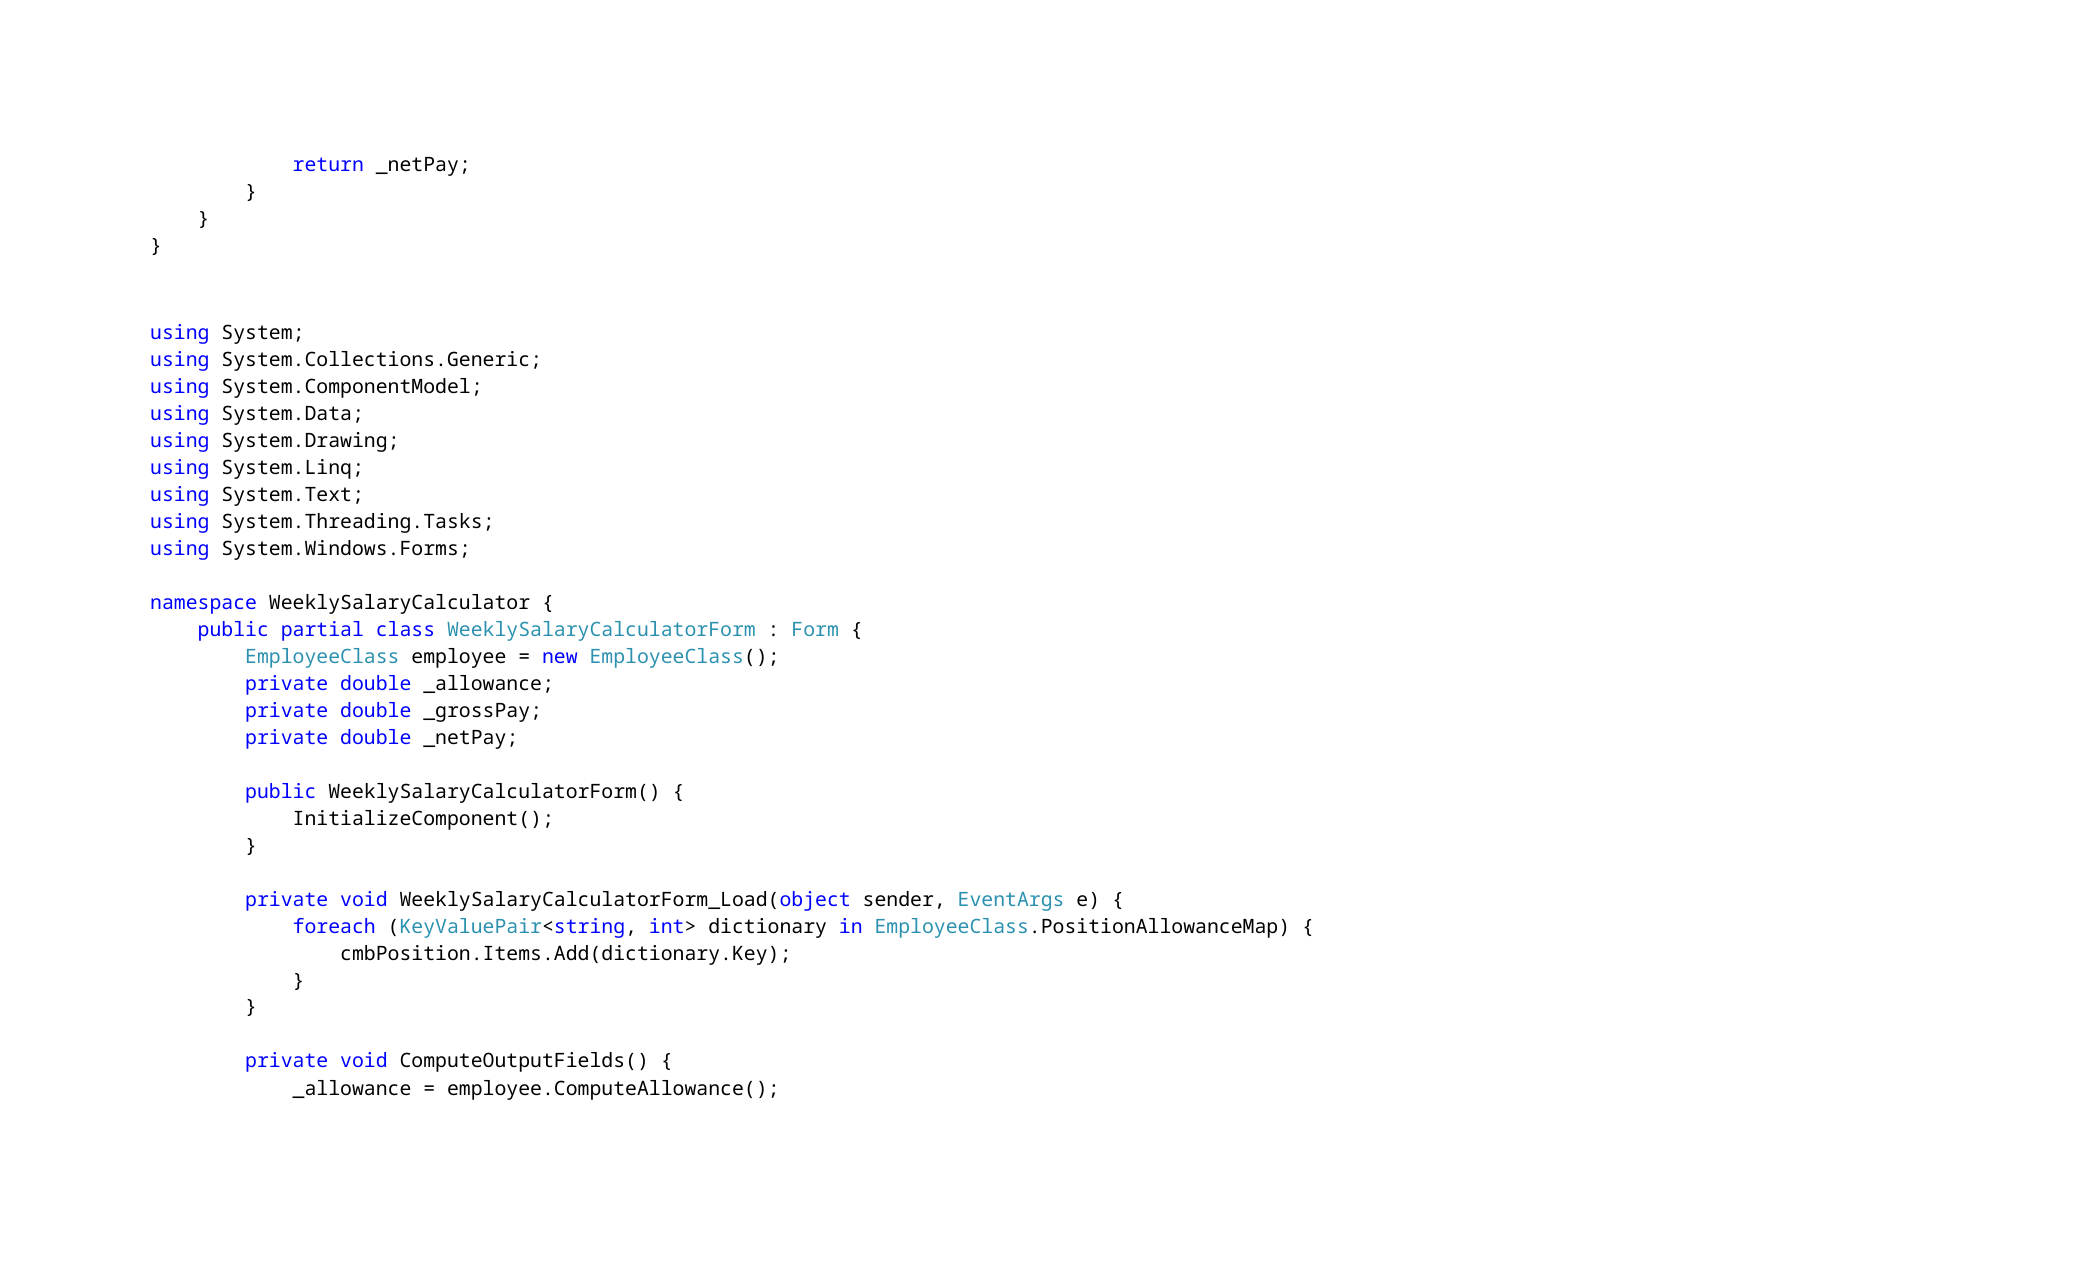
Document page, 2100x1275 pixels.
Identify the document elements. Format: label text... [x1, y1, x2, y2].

text public WeeklySalaryCalculatorForm() { [150, 777, 1950, 804]
text EmployeeClass employee = new EmployeeClass(); [150, 642, 1950, 669]
text } [150, 204, 1950, 231]
text } [150, 231, 1950, 258]
text return _netPay; [150, 150, 1950, 177]
text using System.Text; [150, 480, 1950, 507]
text using System.Data; [150, 399, 1950, 426]
text using System.Collections.Generic; [150, 345, 1950, 372]
text private double _grossPay; [150, 696, 1950, 723]
text private void WeeklySalaryCalculatorForm_Load(object sender, EventArgs e) { [150, 885, 1950, 912]
text private double _netPay; [150, 723, 1950, 750]
text foreach (KeyValuePair<string, int> dictionary in EmployeeClass.PositionAllowanceMap) { [150, 912, 1950, 939]
text using System.ComponentModel; [150, 372, 1950, 399]
text using System.Linq; [150, 453, 1950, 480]
text using System; [150, 318, 1950, 345]
text using System.Windows.Forms; [150, 534, 1950, 561]
text } [150, 177, 1950, 204]
text } [150, 966, 1950, 993]
text public partial class WeeklySalaryCalculatorForm : Form { [150, 615, 1950, 642]
text } [150, 993, 1950, 1020]
text private double _allowance; [150, 669, 1950, 696]
text namespace WeeklySalaryCalculator { [150, 588, 1950, 615]
text InitializeComponent(); [150, 804, 1950, 831]
text private void ComputeOutputFields() { [150, 1047, 1950, 1074]
text } [150, 831, 1950, 858]
text using System.Drawing; [150, 426, 1950, 453]
text using System.Threading.Tasks; [150, 507, 1950, 534]
text _allowance = employee.ComputeAllowance(); [150, 1074, 1950, 1101]
text cmbPosition.Items.Add(dictionary.Key); [150, 939, 1950, 966]
